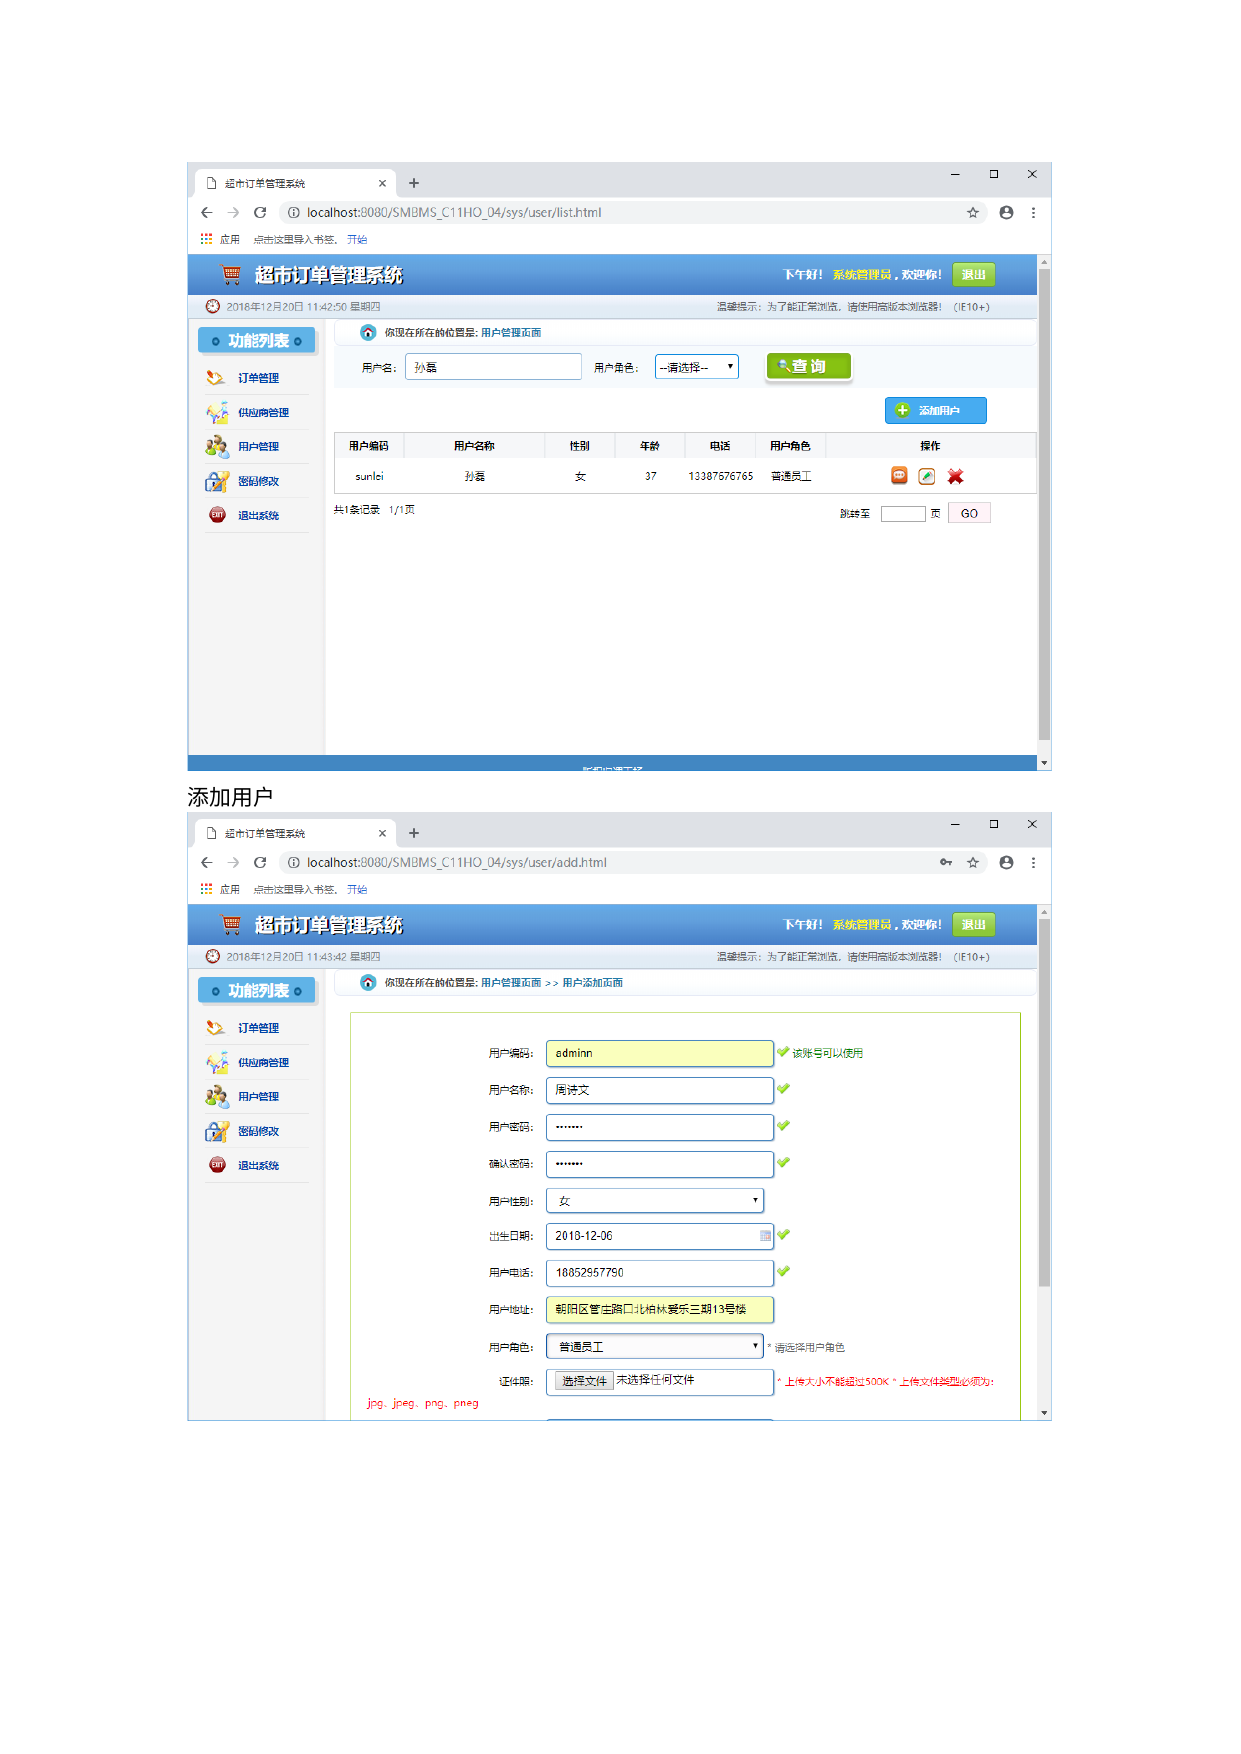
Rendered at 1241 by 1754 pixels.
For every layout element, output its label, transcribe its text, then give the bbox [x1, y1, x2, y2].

picture [187, 812, 1052, 1421]
picture [187, 162, 1052, 771]
text 添加用户 [187, 779, 1053, 812]
